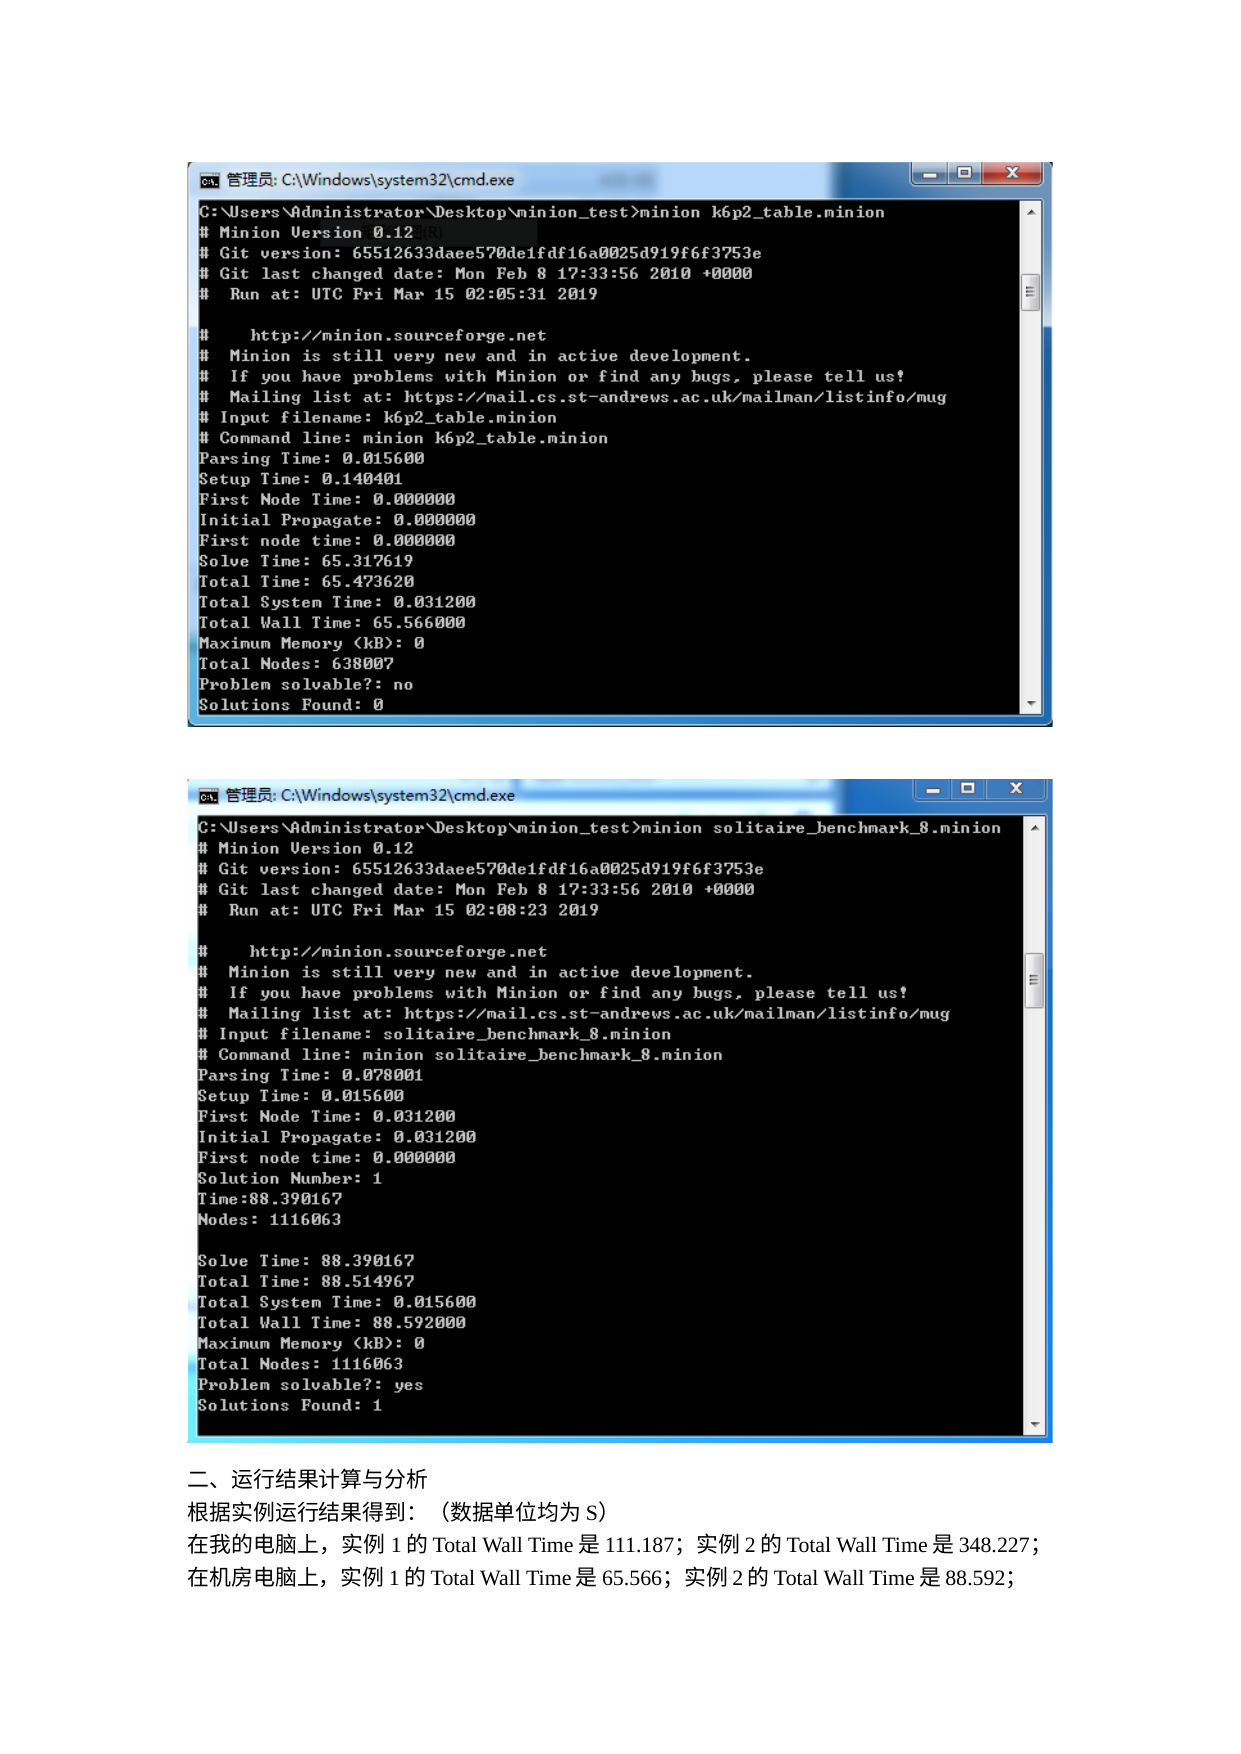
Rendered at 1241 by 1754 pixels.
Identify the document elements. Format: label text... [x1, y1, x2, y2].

text 二、运行结果计算与分析 [187, 1462, 1053, 1494]
picture [187, 162, 1053, 727]
text 在我的电脑上，实例1的Total Wall Time是111.187；实例2的Total Wall Time是348.227；在机房电脑上，实例1的Total Wall Time是65.566；实例2的Total Wall Time是88.592； [187, 1527, 1053, 1592]
text 根据实例运行结果得到：（数据单位均为S） [187, 1494, 1053, 1527]
picture [187, 779, 1053, 1443]
